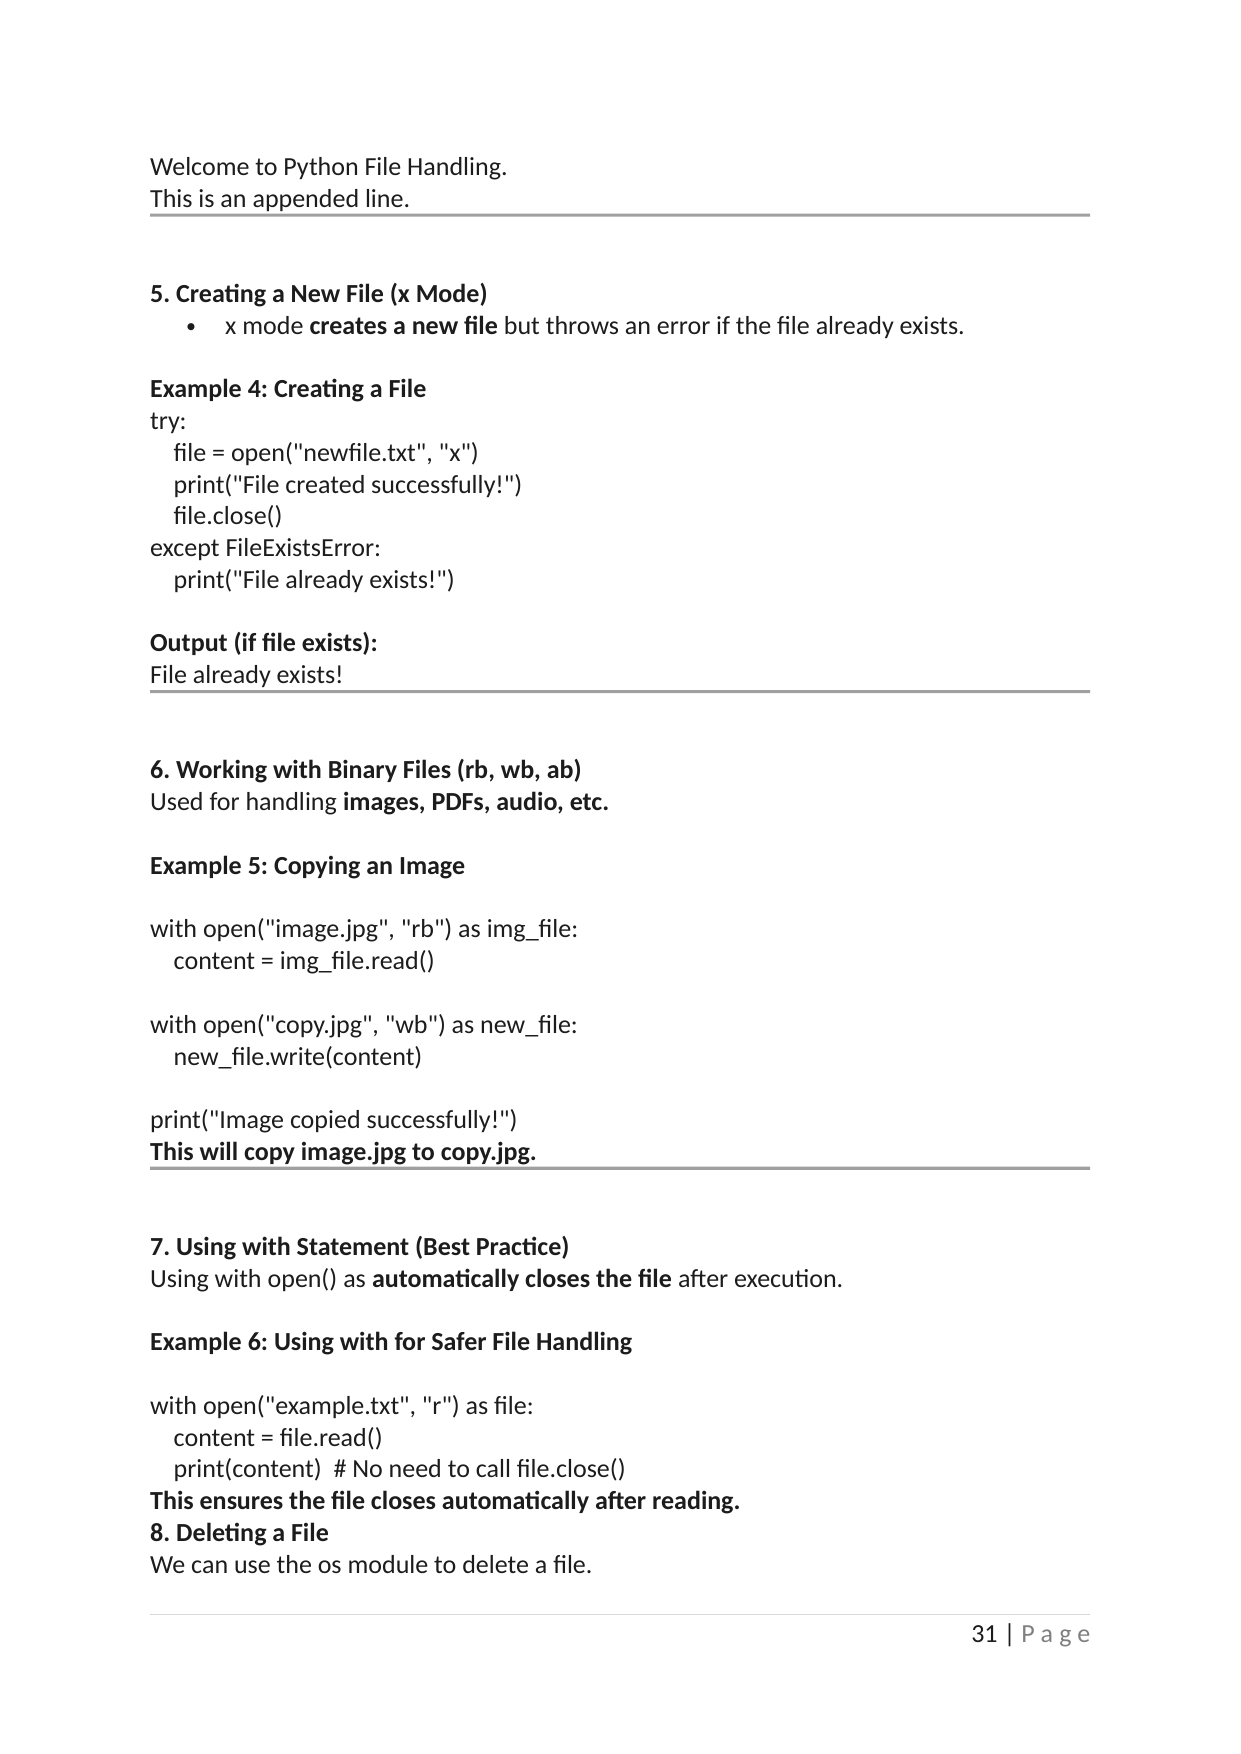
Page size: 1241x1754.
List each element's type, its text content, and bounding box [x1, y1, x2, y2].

text Used for handling images, PDFs, audio, etc. [150, 785, 1090, 817]
text Example 4: Creating a File [150, 372, 1090, 404]
text Example 6: Using with for Safer File Handling [150, 1326, 1090, 1357]
text Welcome to Python File Handling. [150, 150, 1090, 182]
text with open("copy.jpg", "wb") as new_file: [150, 1008, 1090, 1039]
text except FileExistsError: [150, 531, 1090, 563]
text This ensures the file closes automatically after reading. [150, 1484, 1090, 1516]
text Example 5: Copying an Image [150, 849, 1090, 881]
text print("File already exists!") [150, 563, 1090, 595]
list x mode creates a new file but throws an error if the file already exists. [187, 309, 1090, 341]
text with open("example.txt", "r") as file: [150, 1389, 1090, 1421]
text try: [150, 404, 1090, 436]
text File already exists! [150, 658, 1090, 690]
text print(content) # No need to call file.close() [150, 1453, 1090, 1484]
text with open("image.jpg", "rb") as img_file: [150, 912, 1090, 944]
text We can use the os module to delete a file. [150, 1548, 1090, 1580]
text file = open("newfile.txt", "x") [150, 436, 1090, 468]
text content = file.read() [150, 1421, 1090, 1453]
text new_file.write(content) [150, 1039, 1090, 1071]
text Output (if file exists): [150, 627, 1090, 658]
text print("Image copied successfully!") [150, 1103, 1090, 1135]
text 7. Using with Statement (Best Practice) [150, 1230, 1090, 1262]
text This will copy image.jpg to copy.jpg. [150, 1135, 1090, 1166]
text This is an appended line. [150, 182, 1090, 213]
text 8. Deleting a File [150, 1516, 1090, 1548]
text 6. Working with Binary Files (rb, wb, ab) [150, 754, 1090, 785]
text file.close() [150, 499, 1090, 531]
text Using with open() as automatically closes the file after execution. [150, 1262, 1090, 1294]
text 5. Creating a New File (x Mode) [150, 277, 1090, 309]
text print("File created successfully!") [150, 468, 1090, 499]
text content = img_file.read() [150, 944, 1090, 976]
